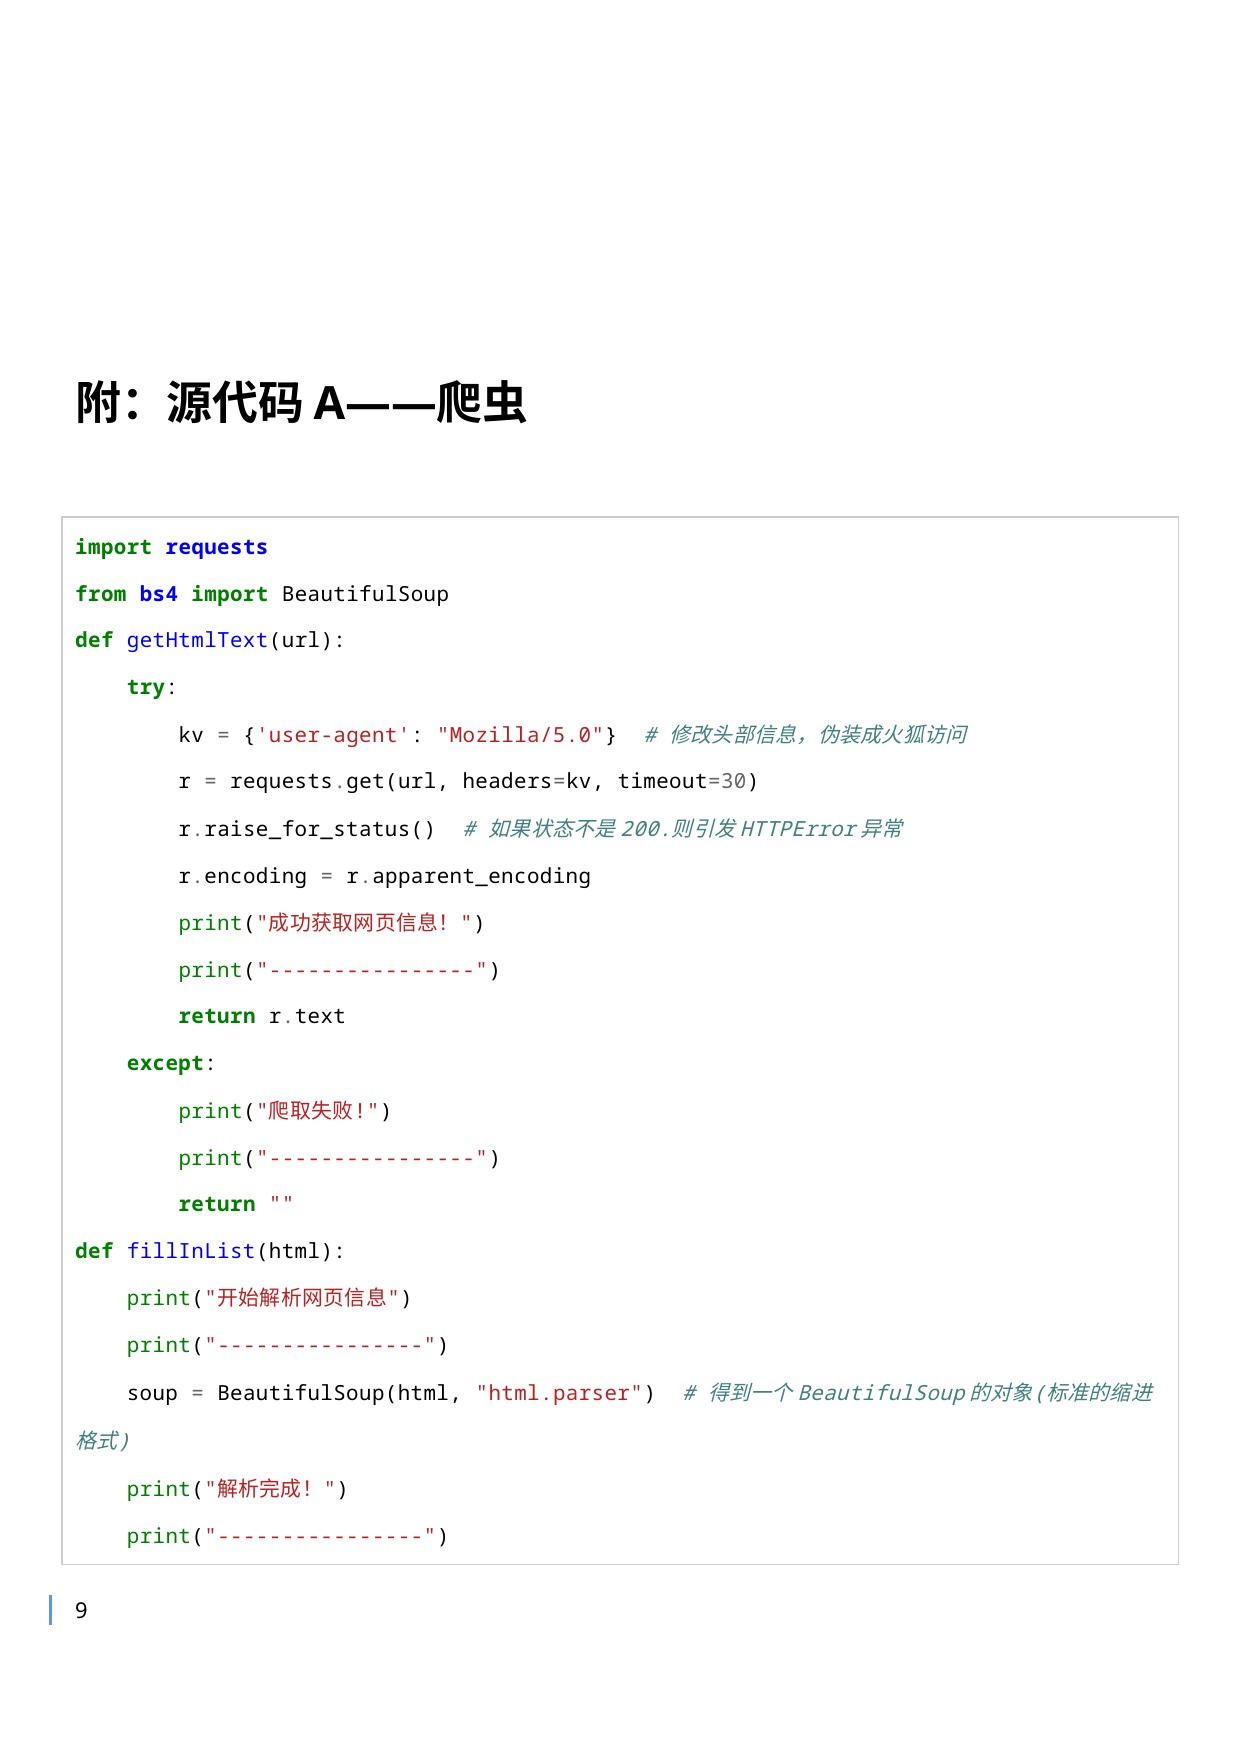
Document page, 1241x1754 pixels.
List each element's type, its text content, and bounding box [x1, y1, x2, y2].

text except: [63, 1032, 1178, 1079]
text soup = BeautifulSoup(html, "html.parser") # 得到一个BeautifulSoup的对象(标准的缩进格式) [63, 1361, 1178, 1456]
text print("爬取失败!") [63, 1079, 1178, 1126]
text print("----------------") [63, 1505, 1178, 1564]
text print("开始解析网页信息") [63, 1267, 1178, 1313]
text return r.text [63, 986, 1178, 1032]
text print("----------------") [63, 1314, 1178, 1361]
text r.raise_for_status() # 如果状态不是200.则引发HTTPError异常 [63, 797, 1178, 844]
text print("成功获取网页信息！") [63, 891, 1178, 938]
subtitle 附：源代码A——爬虫 [75, 351, 1165, 448]
text from bs4 import BeautifulSoup [63, 563, 1178, 609]
text r = requests.get(url, headers=kv, timeout=30) [63, 750, 1178, 797]
text print("----------------") [63, 939, 1178, 986]
text def fillInList(html): [63, 1220, 1178, 1266]
text try: [63, 656, 1178, 703]
text def getHtmlText(url): [63, 609, 1178, 656]
text kv = {'user-agent': "Mozilla/5.0"} # 修改头部信息，伪装成火狐访问 [63, 703, 1178, 749]
text import requests [63, 518, 1178, 563]
text return "" [63, 1173, 1178, 1220]
text print("----------------") [63, 1127, 1178, 1173]
text print("解析完成！") [63, 1457, 1178, 1504]
text r.encoding = r.apparent_encoding [63, 845, 1178, 891]
